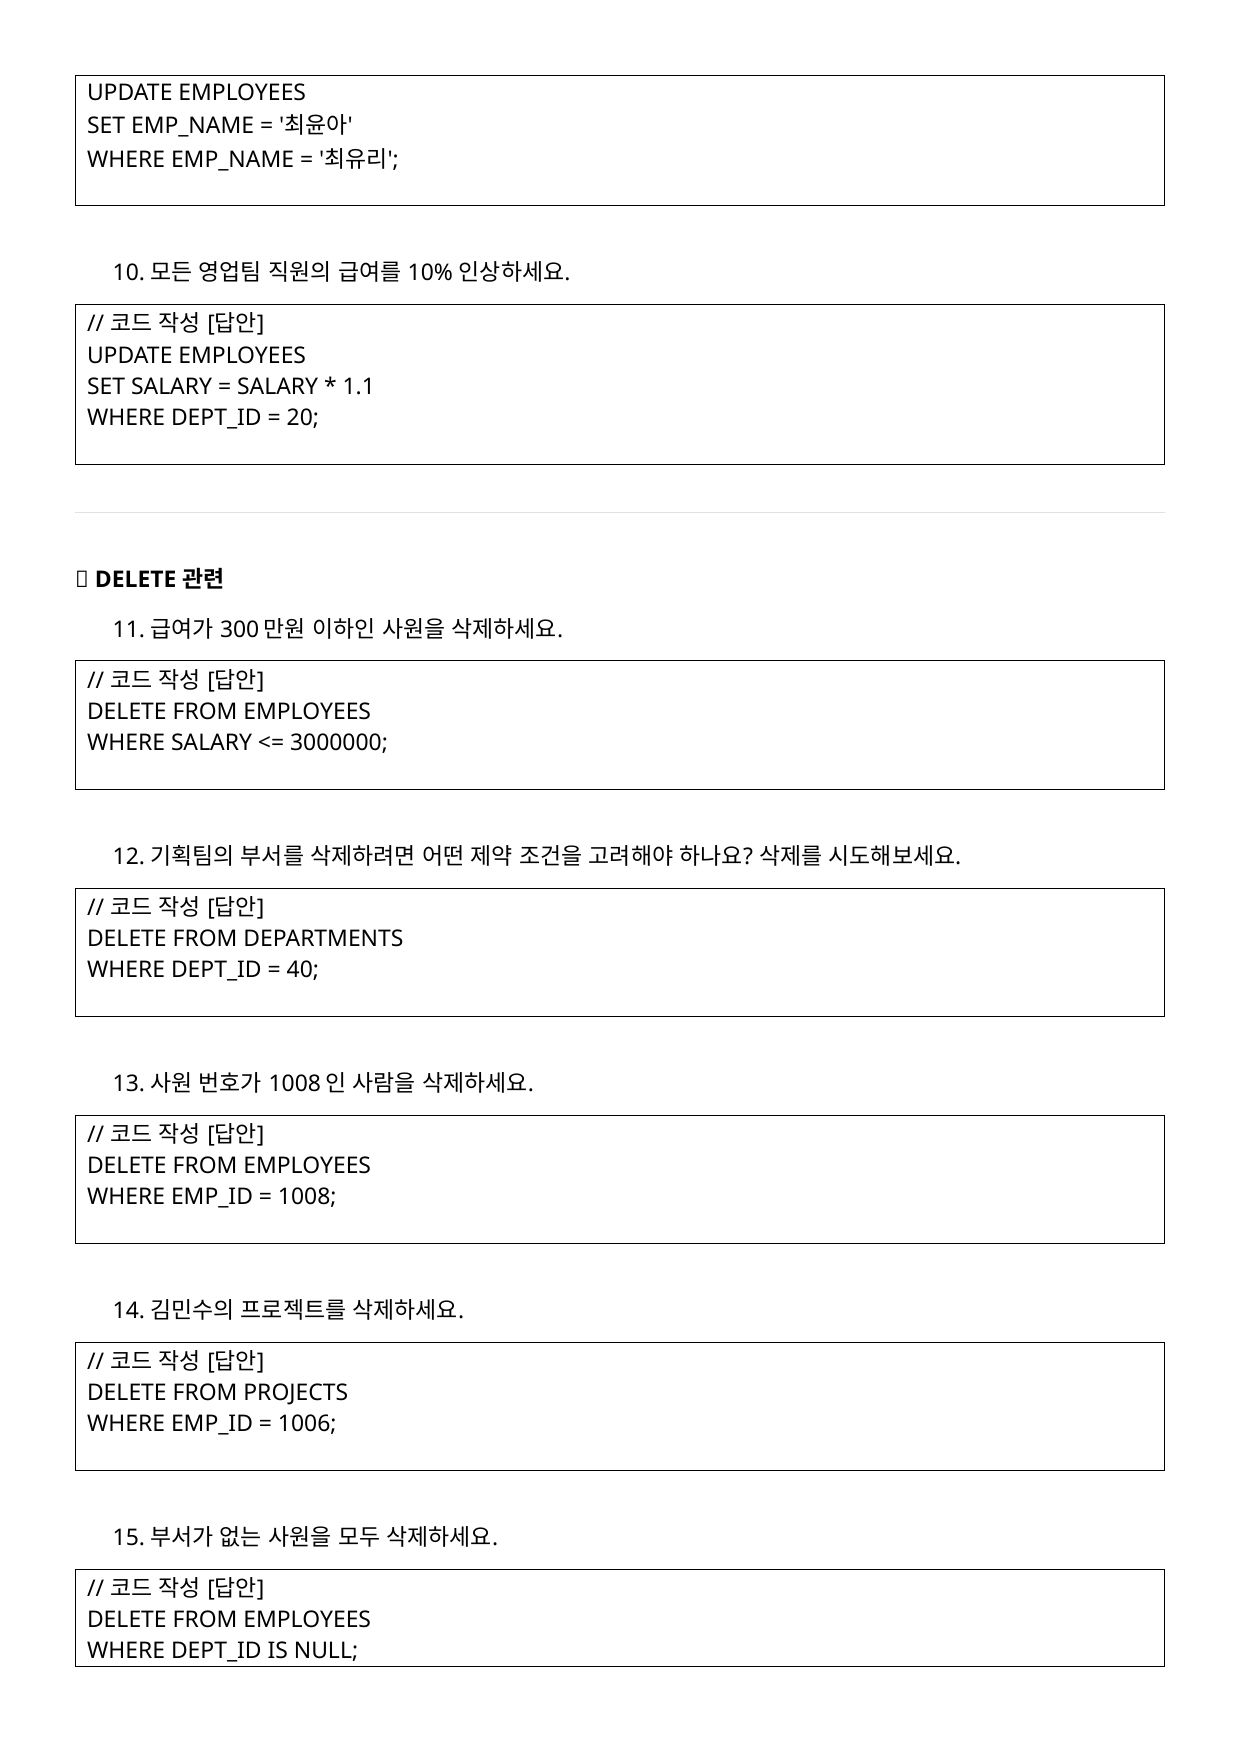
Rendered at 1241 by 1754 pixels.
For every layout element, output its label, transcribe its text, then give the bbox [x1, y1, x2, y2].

list 김민수의 프로젝트를 삭제하세요. [112, 1292, 1165, 1325]
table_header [76, 76, 1164, 205]
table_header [76, 1570, 1164, 1666]
list 기획팀의 부서를 삭제하려면 어떤 제약 조건을 고려해야 하나요? 삭제를 시도해보세요. [112, 837, 1165, 871]
list 부서가 없는 사원을 모두 삭제하세요. [112, 1519, 1165, 1552]
list 급여가 300만원 이하인 사원을 삭제하세요. [112, 610, 1165, 644]
list 사원 번호가 1008인 사람을 삭제하세요. [112, 1064, 1165, 1098]
table_header // 코드 작성 [답안] DELETE FROM EMPLOYEES WHERE SALARY <= 3000000; [76, 661, 1164, 788]
list 모든 영업팀 직원의 급여를 10% 인상하세요. [112, 254, 1165, 287]
table_header // 코드 작성 [답안] DELETE FROM PROJECTS WHERE EMP_ID = 1006; [76, 1343, 1164, 1470]
text 🔹 DELETE 관련 [75, 560, 1165, 594]
table_header // 코드 작성 [답안] DELETE FROM EMPLOYEES WHERE EMP_ID = 1008; [76, 1116, 1164, 1243]
table_header // 코드 작성 [답안] DELETE FROM DEPARTMENTS WHERE DEPT_ID = 40; [76, 889, 1164, 1016]
table_header // 코드 작성 [답안] UPDATE EMPLOYEES SET SALARY = SALARY * 1.1 WHERE DEPT_ID = 20; [76, 305, 1164, 463]
